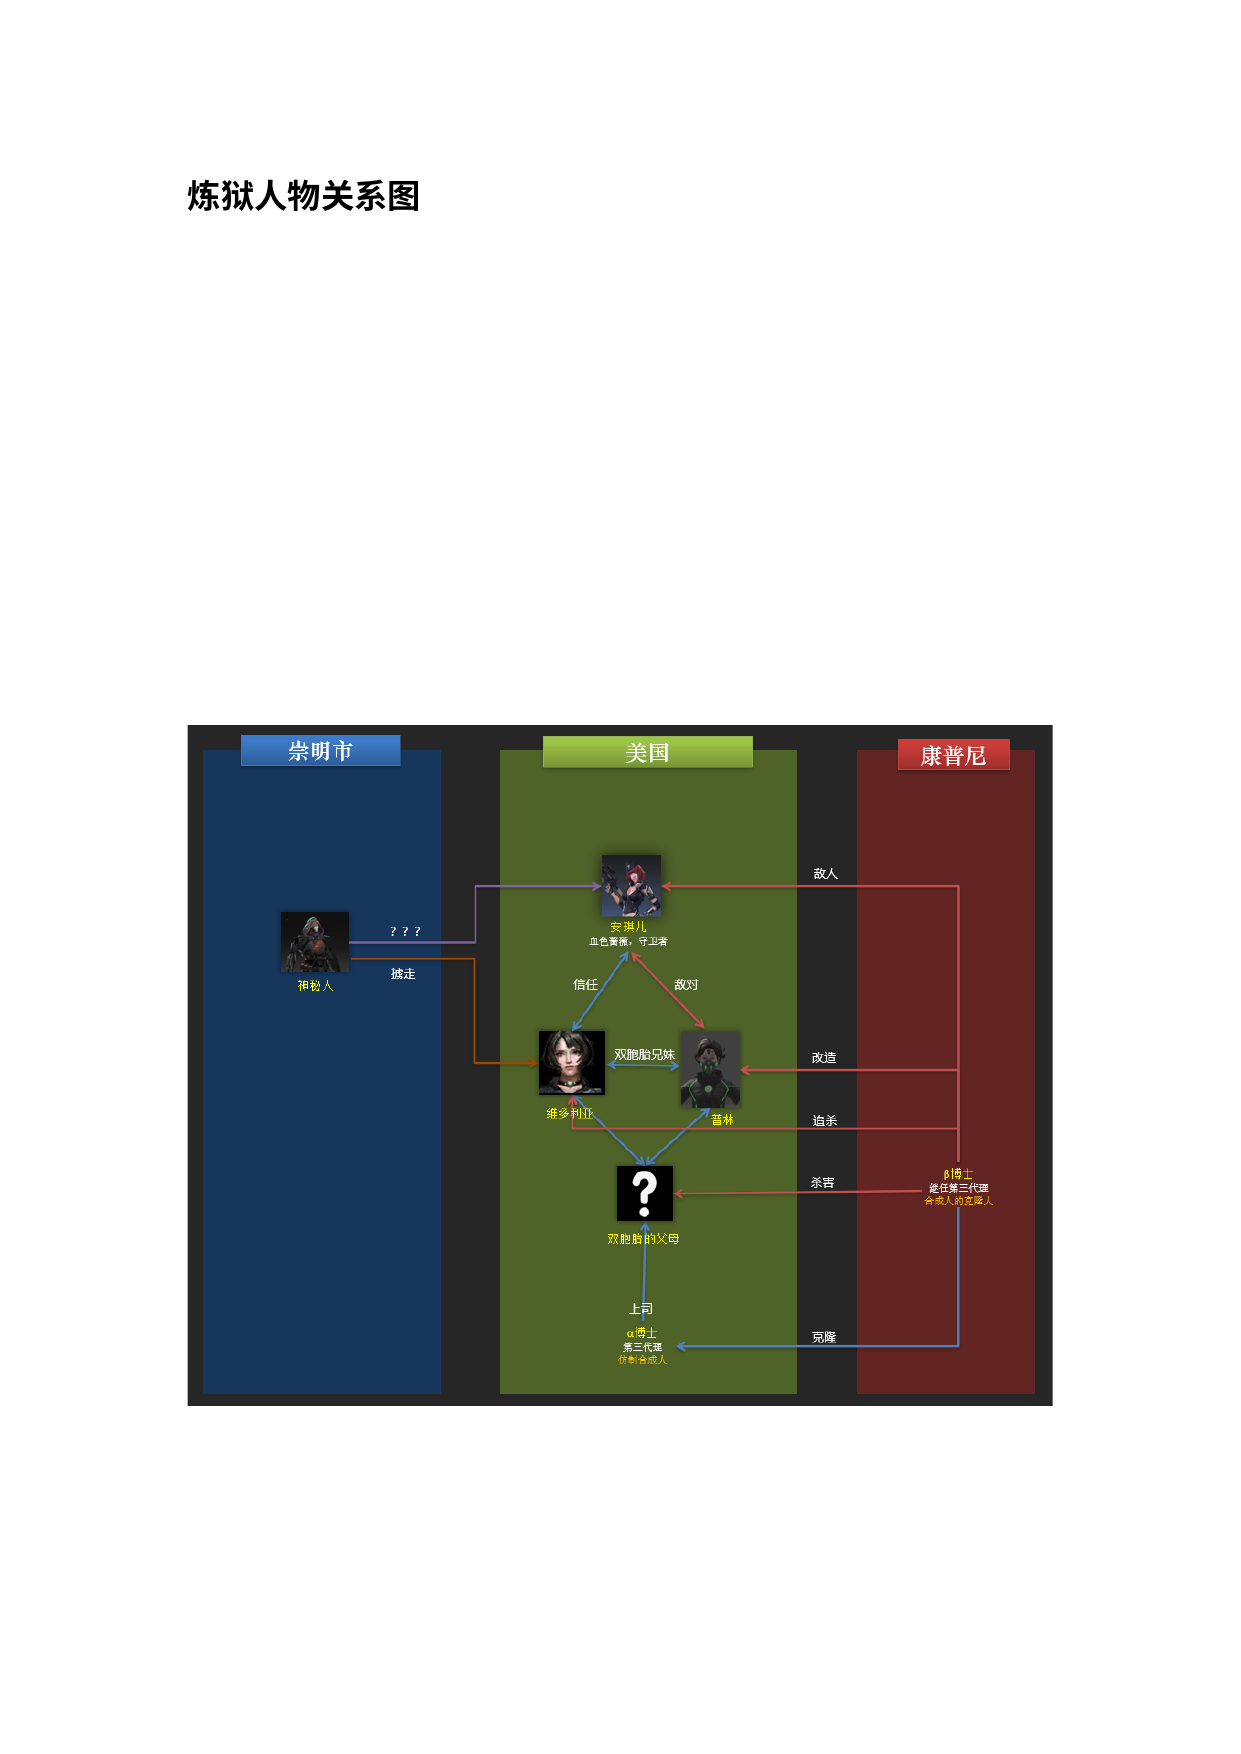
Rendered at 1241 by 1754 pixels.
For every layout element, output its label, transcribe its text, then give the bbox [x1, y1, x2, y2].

picture [187, 725, 1053, 1406]
subtitle 炼狱人物关系图 [187, 162, 1053, 725]
